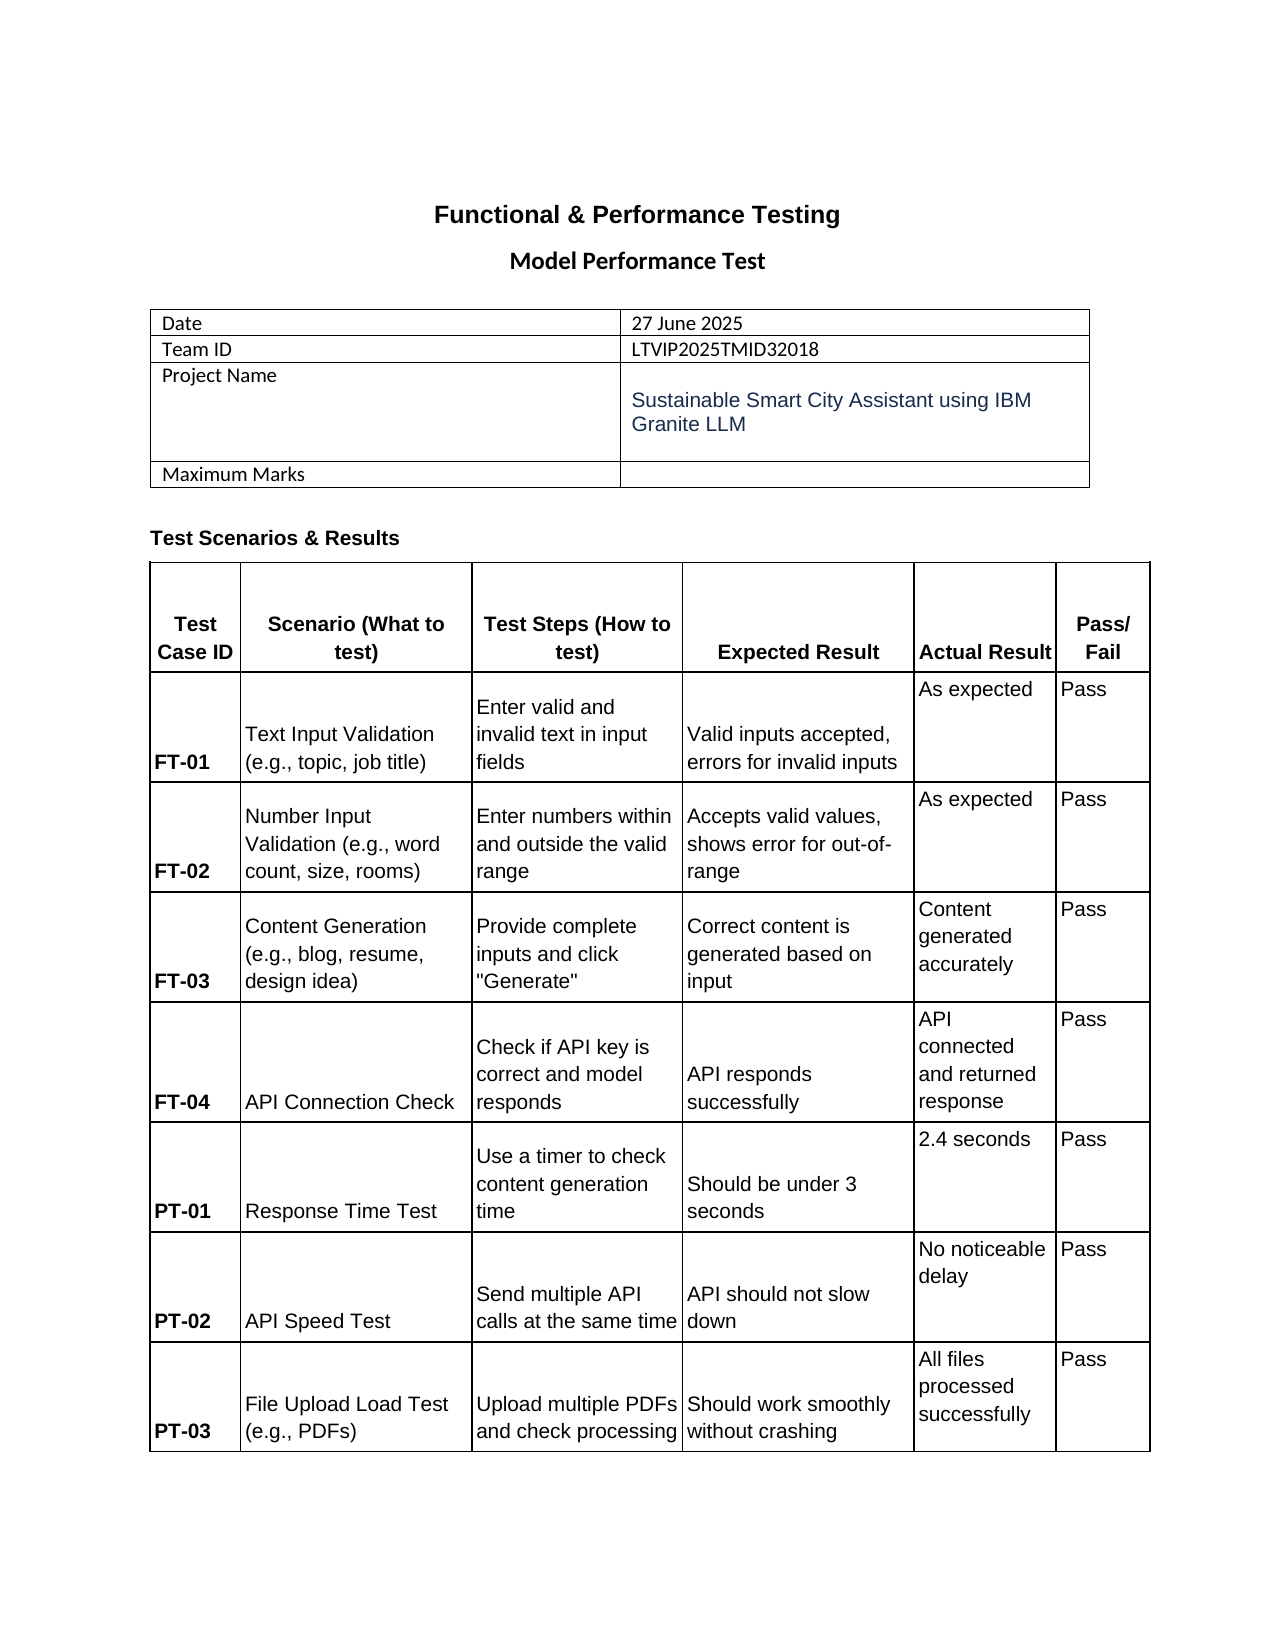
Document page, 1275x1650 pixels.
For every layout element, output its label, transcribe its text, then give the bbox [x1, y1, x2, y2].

table_cell PT-01 [151, 1123, 240, 1231]
table_cell Maximum Marks [151, 462, 620, 487]
table_cell Sustainable Smart City Assistant using IBM Granite LLM [621, 363, 1089, 461]
table_cell PT-02 [151, 1233, 240, 1341]
table_cell 2.4 seconds [915, 1123, 1055, 1231]
subtitle Test Scenarios & Results [150, 526, 1125, 549]
table_cell FT-02 [151, 783, 240, 891]
table_cell Content generated accurately [915, 893, 1055, 1001]
table_cell Pass [1057, 1123, 1149, 1231]
table_cell All files processed successfully [915, 1343, 1055, 1451]
table_cell [621, 462, 1089, 487]
table_cell Accepts valid values, shows error for out-of-range [683, 783, 913, 891]
table_cell As expected [915, 783, 1055, 891]
table_header Actual Result [915, 563, 1055, 671]
table_cell Enter valid and invalid text in input fields [473, 673, 682, 781]
table_cell No noticeable delay [915, 1233, 1055, 1341]
table_cell Pass [1057, 1003, 1149, 1121]
text Model Performance Test [150, 246, 1125, 276]
table_cell Pass [1057, 1343, 1149, 1451]
table_cell API Speed Test [241, 1233, 471, 1341]
table_header Test Case ID [151, 563, 240, 671]
table_header Expected Result [683, 563, 913, 671]
table_cell LTVIP2025TMID32018 [621, 336, 1089, 362]
table_cell API connected and returned response [915, 1003, 1055, 1121]
table_cell API Connection Check [241, 1003, 471, 1121]
table_cell Text Input Validation (e.g., topic, job title) [241, 673, 471, 781]
table_cell Provide complete inputs and click "Generate" [473, 893, 682, 1001]
table_cell Project Name [151, 363, 620, 461]
table_cell FT-01 [151, 673, 240, 781]
subtitle Functional & Performance Testing [150, 200, 1125, 229]
table_cell API should not slow down [683, 1233, 913, 1341]
table_header Date [151, 310, 620, 335]
table_cell Content Generation (e.g., blog, resume, design idea) [241, 893, 471, 1001]
table_cell Pass [1057, 673, 1149, 781]
table_cell Use a timer to check content generation time [473, 1123, 682, 1231]
table_cell Number Input Validation (e.g., word count, size, rooms) [241, 783, 471, 891]
table_cell Should work smoothly without crashing [683, 1343, 913, 1451]
table_cell Team ID [151, 336, 620, 362]
table_header 27 June 2025 [621, 310, 1089, 335]
table_cell Pass [1057, 1233, 1149, 1341]
table_cell Pass [1057, 893, 1149, 1001]
table_cell Pass [1057, 783, 1149, 891]
table_header Scenario (What to test) [241, 563, 471, 671]
table_cell API responds successfully [683, 1003, 913, 1121]
table_cell Enter numbers within and outside the valid range [473, 783, 682, 891]
table_cell Upload multiple PDFs and check processing [473, 1343, 682, 1451]
table_cell As expected [915, 673, 1055, 781]
table_cell Check if API key is correct and model responds [473, 1003, 682, 1121]
table_cell Should be under 3 seconds [683, 1123, 913, 1231]
table_cell Valid inputs accepted, errors for invalid inputs [683, 673, 913, 781]
table_cell FT-03 [151, 893, 240, 1001]
table_cell PT-03 [151, 1343, 240, 1451]
table_cell File Upload Load Test (e.g., PDFs) [241, 1343, 471, 1451]
table_cell Response Time Test [241, 1123, 471, 1231]
table_cell Correct content is generated based on input [683, 893, 913, 1001]
table_header Test Steps (How to test) [473, 563, 682, 671]
table_header Pass/Fail [1057, 563, 1149, 671]
table_cell FT-04 [151, 1003, 240, 1121]
table_cell Send multiple API calls at the same time [473, 1233, 682, 1341]
